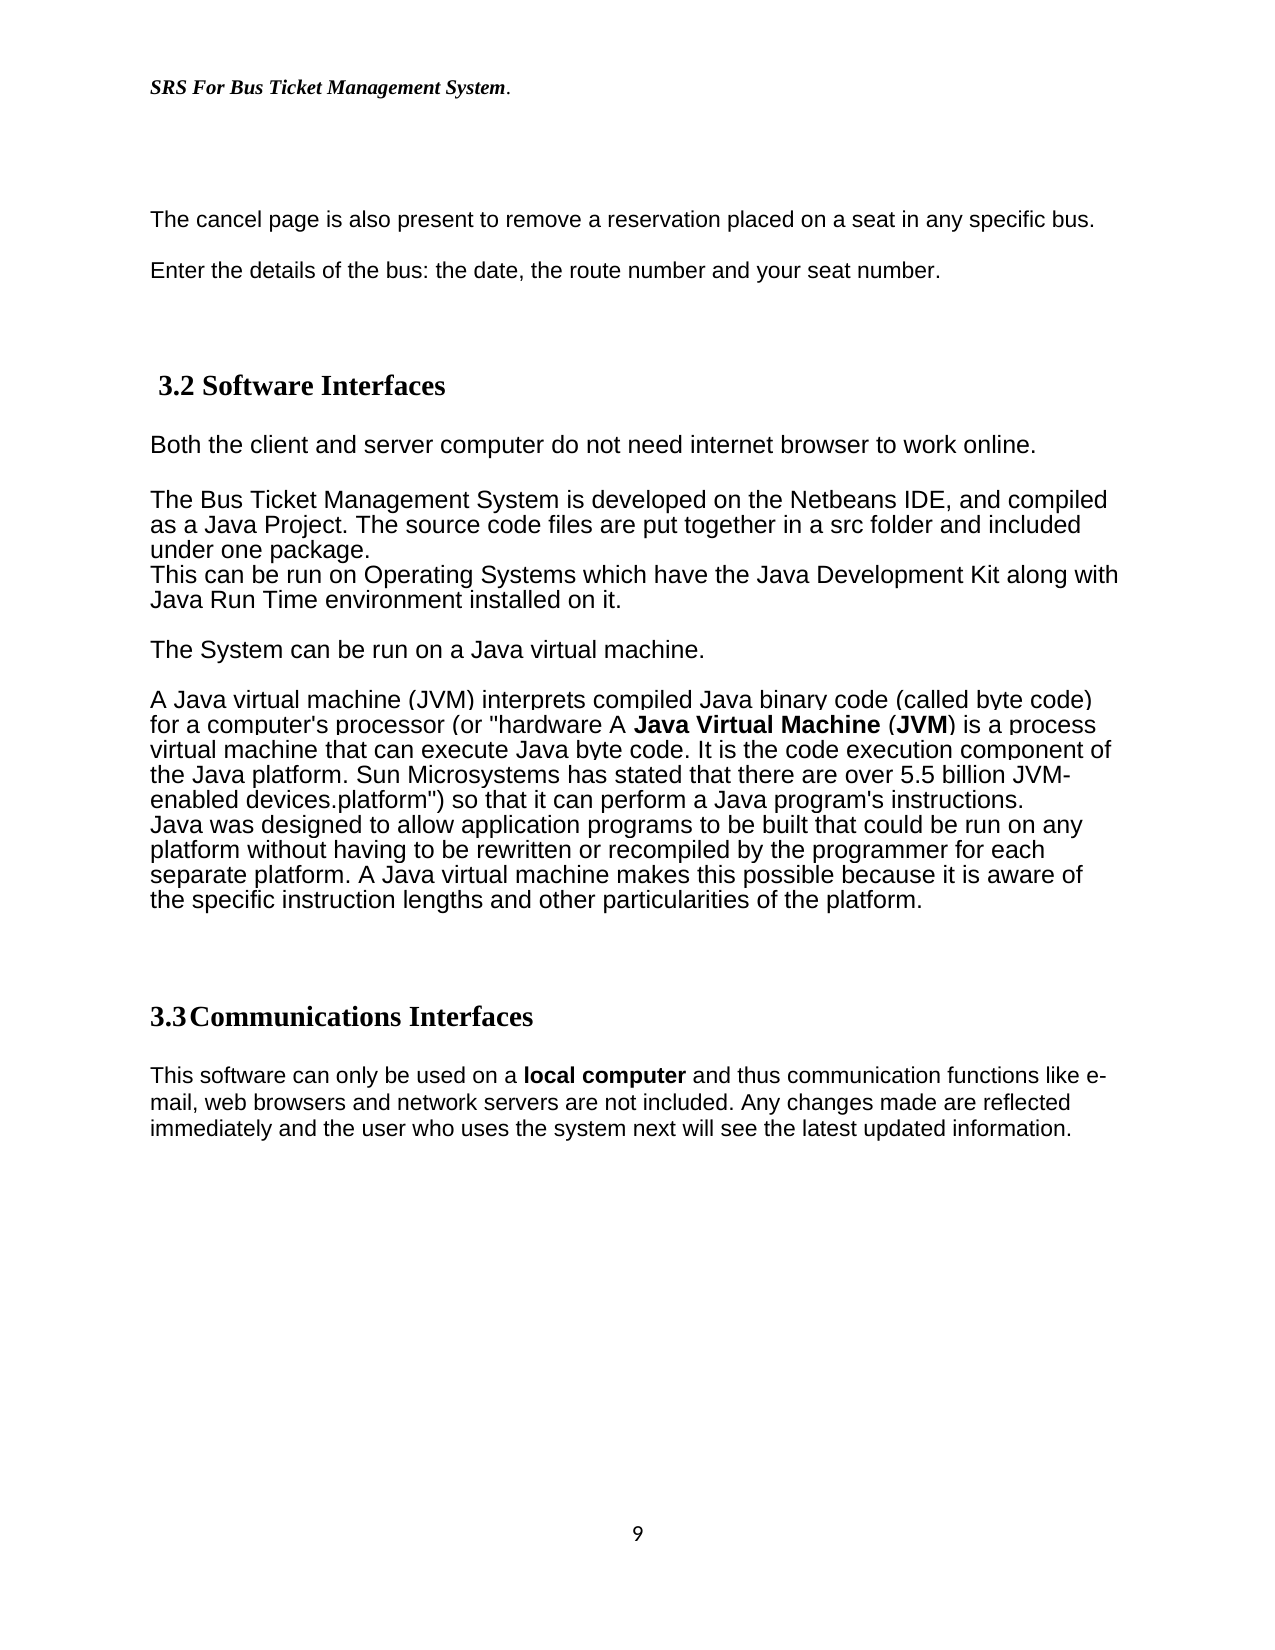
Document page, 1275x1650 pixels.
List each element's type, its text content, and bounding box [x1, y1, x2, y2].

subtitle 3.2 Software Interfaces [150, 368, 1125, 401]
subtitle Both the client and server computer do not need internet browser to work online. [150, 430, 1125, 459]
text This software can only be used on a local computer and thus communication functions like e-mail, web browsers and network servers are not included. Any changes made are reflected immediately and the user who uses the system next will see the latest updated information. [150, 1062, 1125, 1141]
text The System can be run on a Java virtual machine. [150, 638, 1125, 663]
text The cancel page is also present to remove a reservation placed on a seat in any specific bus. [150, 206, 1125, 232]
subtitle Communications Interfaces [150, 999, 1125, 1033]
text This can be run on Operating Systems which have the Java Development Kit along with Java Run Time environment installed on it. [150, 563, 1125, 613]
text Enter the details of the bus: the date, the route number and your seat number. [150, 257, 1125, 283]
text The Bus Ticket Management System is developed on the Netbeans IDE, and compiled as a Java Project. The source code files are put together in a src folder and included under one package. [150, 488, 1125, 563]
text Java was designed to allow application programs to be built that could be run on any platform without having to be rewritten or recompiled by the programmer for each separate platform. A Java virtual machine makes this possible because it is aware of the specific instruction lengths and other particularities of the platform. [924, 813, 1125, 913]
